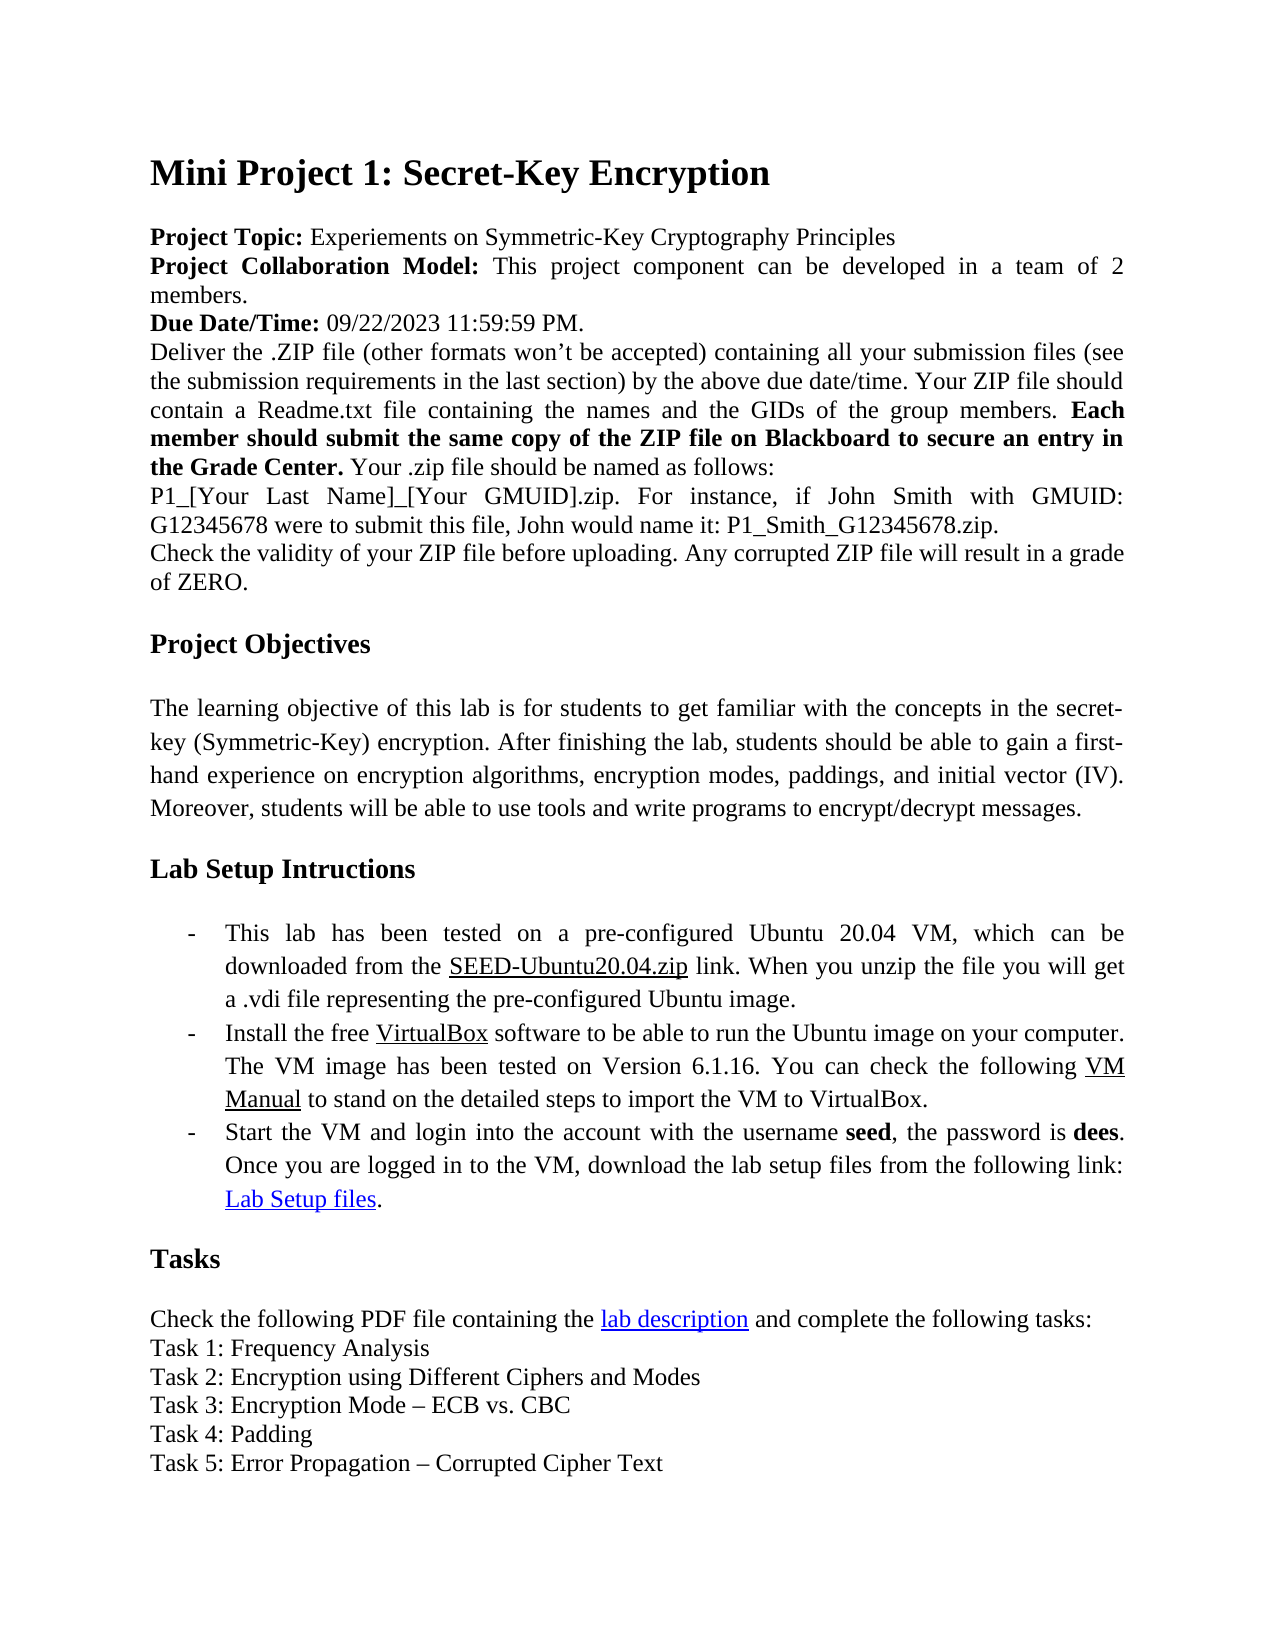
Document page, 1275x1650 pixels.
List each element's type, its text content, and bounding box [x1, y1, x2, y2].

text Task 3: Encryption Mode – ECB vs. CBC [150, 1390, 1125, 1419]
text Project Objectives [150, 627, 1125, 660]
text Task 5: Error Propagation – Corrupted Cipher Text [150, 1448, 1125, 1477]
text Task 4: Padding [150, 1419, 1125, 1448]
text Lab Setup Intructions [150, 851, 1125, 884]
text Check the validity of your ZIP file before uploading. Any corrupted ZIP file will result in a grade of ZERO. [150, 538, 1125, 627]
text Tasks [150, 1242, 1125, 1275]
text Project Topic: Experiements on Symmetric-Key Cryptography Principles [150, 222, 1125, 251]
text Project Collaboration Model: This project component can be developed in a team of 2 members. [150, 251, 1125, 308]
text P1_[Your Last Name]_[Your GMUID].zip. For instance, if John Smith with GMUID: G12345678 were to submit this file, John would name it: P1_Smith_G12345678.zip. [150, 481, 1125, 538]
text Deliver the .ZIP file (other formats won’t be accepted) containing all your submission files (see the submission requirements in the last section) by the above due date/time. Your ZIP file should contain a Readme.txt file containing the names and the GIDs of the group members. Each member should submit the same copy of the ZIP file on Blackboard to secure an entry in the Grade Center. Your .zip file should be named as follows: [150, 337, 1125, 481]
text Task 2: Encryption using Different Ciphers and Modes [150, 1362, 1125, 1390]
list This lab has been tested on a pre-configured Ubuntu 20.04 VM, which can be downloaded from the SEED-Ubuntu20.04.zip link. When you unzip the file you will get a .vdi file representing the pre-configured Ubuntu image. [187, 913, 1125, 1013]
text Mini Project 1: Secret-Key Encryption [150, 150, 1125, 193]
list Install the free VirtualBox software to be able to run the Ubuntu image on your computer. The VM image has been tested on Version 6.1.16. You can check the following VM Manual to stand on the detailed steps to import the VM to VirtualBox. [187, 1013, 1125, 1113]
text Task 1: Frequency Analysis [150, 1333, 1125, 1362]
list Start the VM and login into the account with the username seed, the password is dees. Once you are logged in to the VM, download the lab setup files from the following link: Lab Setup files. [187, 1113, 1125, 1212]
text The learning objective of this lab is for students to get familiar with the concepts in the secret-key (Symmetric-Key) encryption. After finishing the lab, students should be able to gain a first-hand experience on encryption algorithms, encryption modes, paddings, and initial vector (IV). Moreover, students will be able to use tools and write programs to encrypt/decrypt messages. [150, 689, 1125, 822]
text Due Date/Time: 09/22/2023 11:59:59 PM. [150, 308, 1125, 337]
text Check the following PDF file containing the lab description and complete the following tasks: [150, 1304, 1125, 1333]
